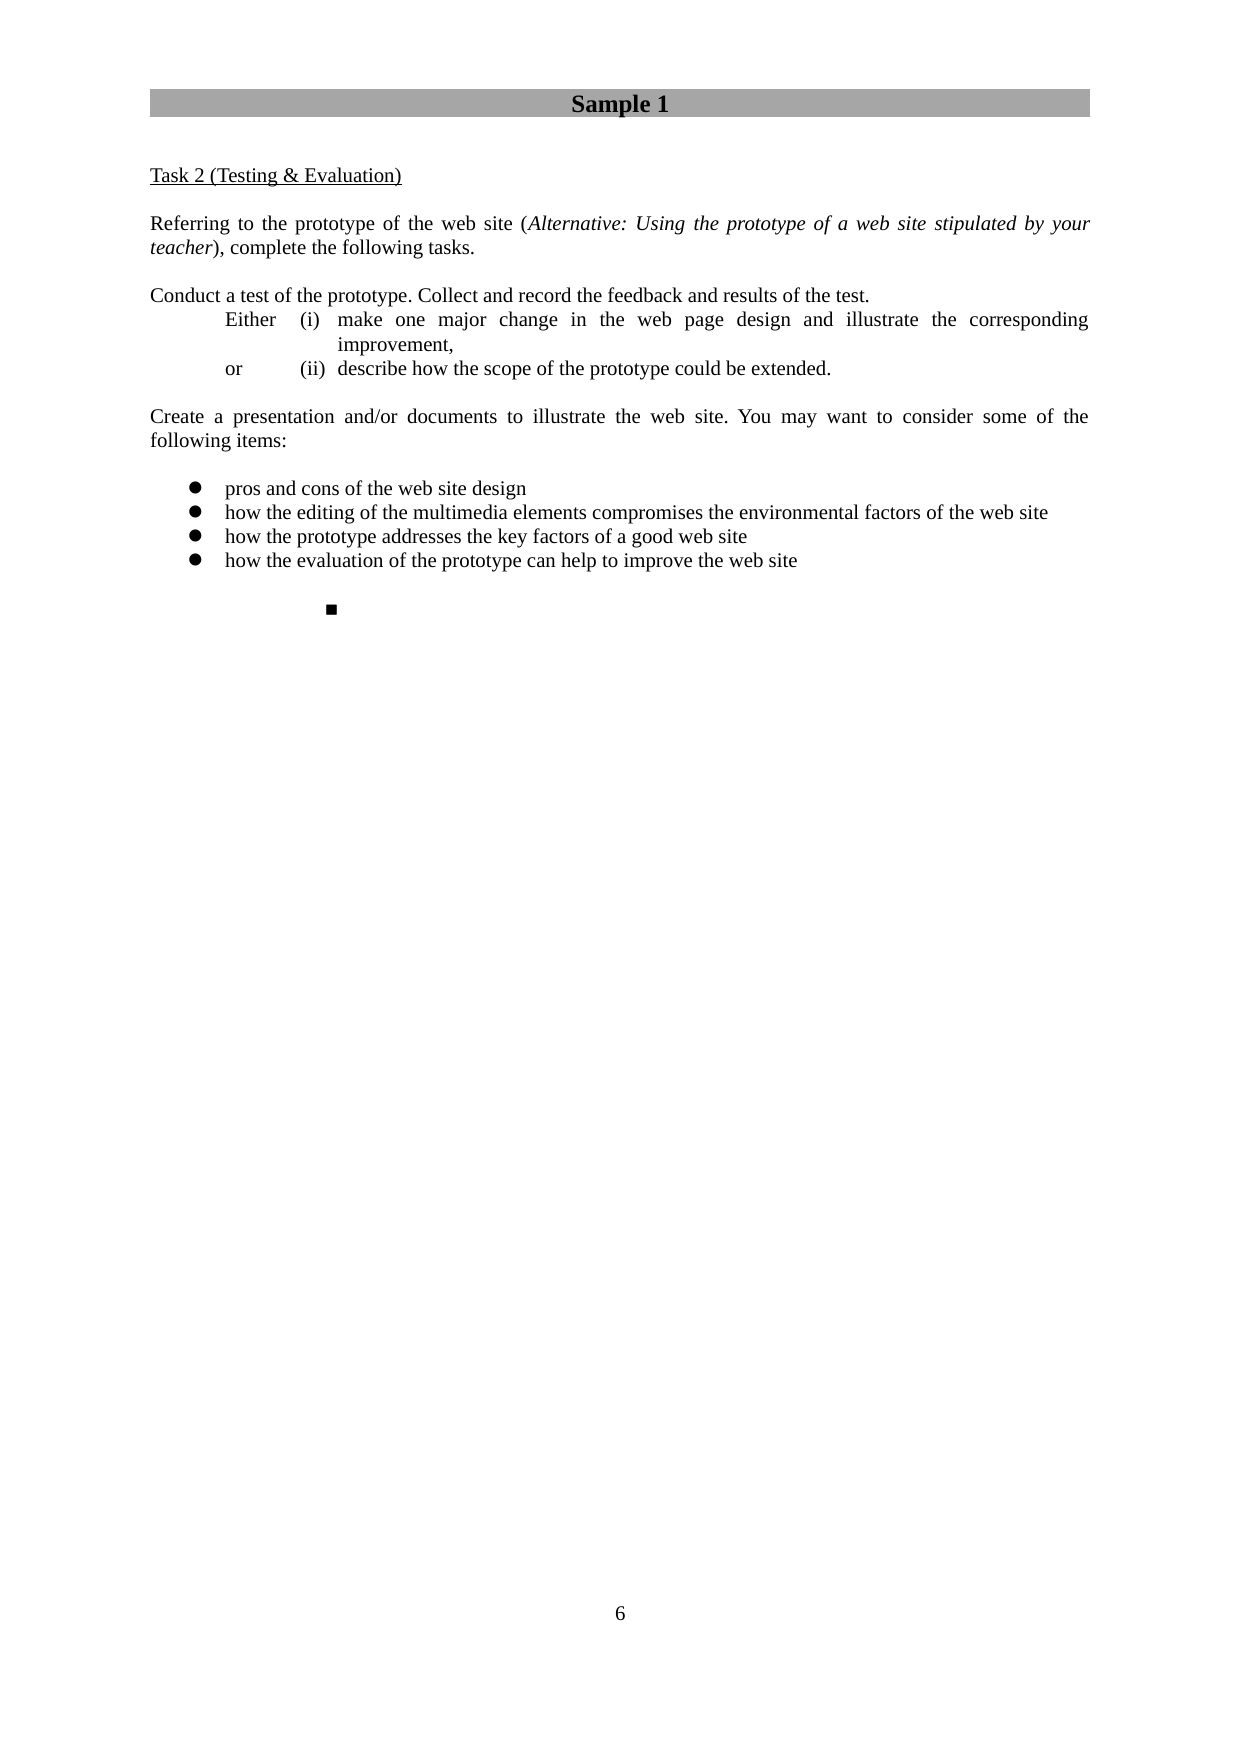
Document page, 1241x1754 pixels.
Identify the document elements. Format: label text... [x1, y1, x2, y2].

list how the evaluation of the prototype can help to improve the web site [187, 548, 1090, 572]
text Conduct a test of the prototype. Collect and record the feedback and results of the test. [150, 283, 1090, 307]
text Referring to the prototype of the web site (Alternative: Using the prototype of a web site stipulated by your teacher), complete the following tasks. [150, 211, 1090, 259]
list pros and cons of the web site design [187, 476, 1090, 500]
text Create a presentation and/or documents to illustrate the web site. You may want to consider some of the following items: [150, 404, 1090, 452]
list how the editing of the multimedia elements compromises the environmental factors of the web site [187, 500, 1090, 524]
text Task 2 (Testing & Evaluation) [150, 163, 1090, 187]
list how the prototype addresses the key factors of a good web site [187, 524, 1090, 548]
text Either (i) make one major change in the web page design and illustrate the corresponding improvement, [150, 307, 1090, 356]
text or (ii) describe how the scope of the prototype could be extended. [150, 356, 1090, 379]
